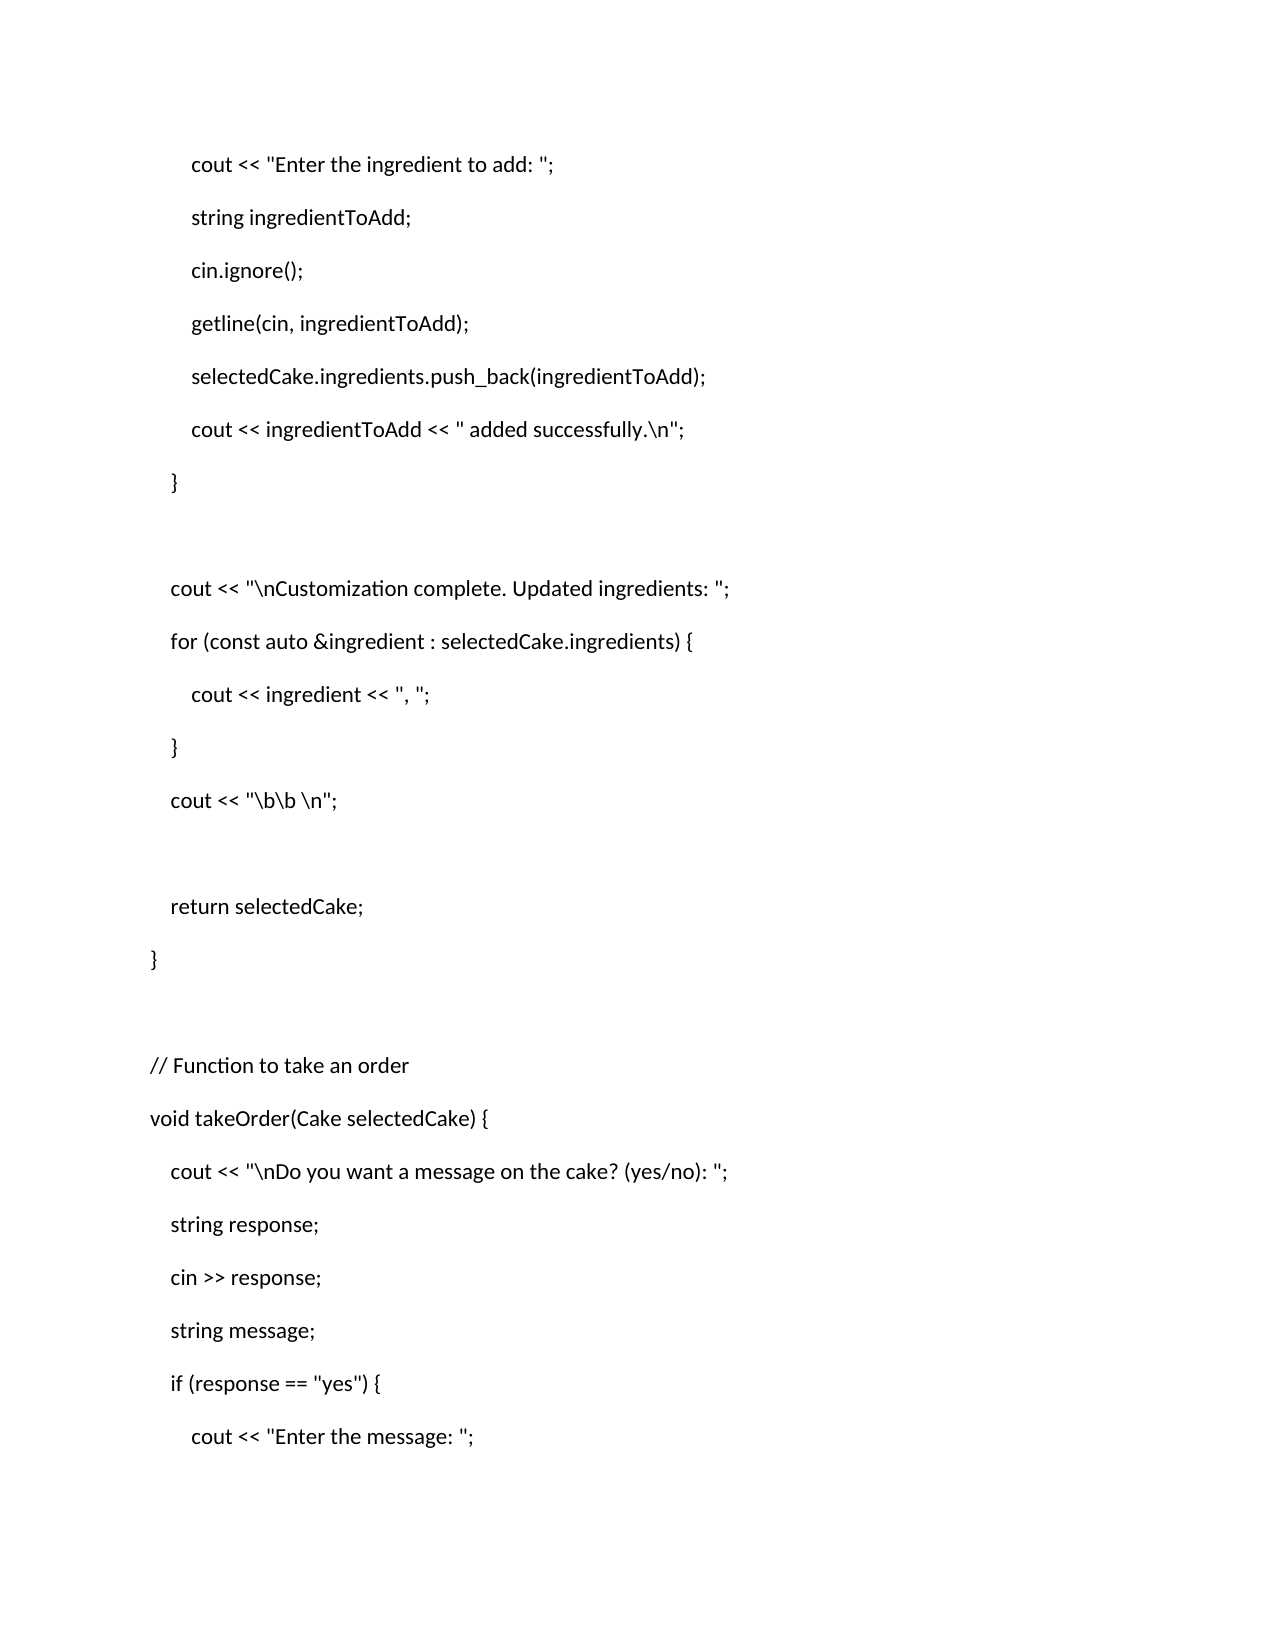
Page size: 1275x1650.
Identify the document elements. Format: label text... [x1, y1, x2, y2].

text if (response == "yes") { [150, 1369, 1125, 1397]
text } [150, 468, 1125, 496]
text cin.ignore(); [150, 256, 1125, 284]
text cin >> response; [150, 1263, 1125, 1291]
text void takeOrder(Cake selectedCake) { [150, 1104, 1125, 1132]
text } [150, 945, 1125, 973]
text string response; [150, 1210, 1125, 1238]
text cout << ingredientToAdd << " added successfully.\n"; [150, 415, 1125, 443]
text getline(cin, ingredientToAdd); [150, 309, 1125, 337]
text } [150, 733, 1125, 761]
text string message; [150, 1316, 1125, 1344]
text cout << "\nDo you want a message on the cake? (yes/no): "; [150, 1157, 1125, 1185]
text cout << "Enter the ingredient to add: "; [150, 150, 1125, 178]
text cout << "\b\b \n"; [150, 786, 1125, 814]
text for (const auto &ingredient : selectedCake.ingredients) { [150, 627, 1125, 655]
text selectedCake.ingredients.push_back(ingredientToAdd); [150, 362, 1125, 390]
text // Function to take an order [150, 1051, 1125, 1079]
text return selectedCake; [150, 892, 1125, 920]
text string ingredientToAdd; [150, 203, 1125, 231]
text cout << "\nCustomization complete. Updated ingredients: "; [150, 574, 1125, 602]
text cout << "Enter the message: "; [150, 1422, 1125, 1451]
text cout << ingredient << ", "; [150, 680, 1125, 708]
